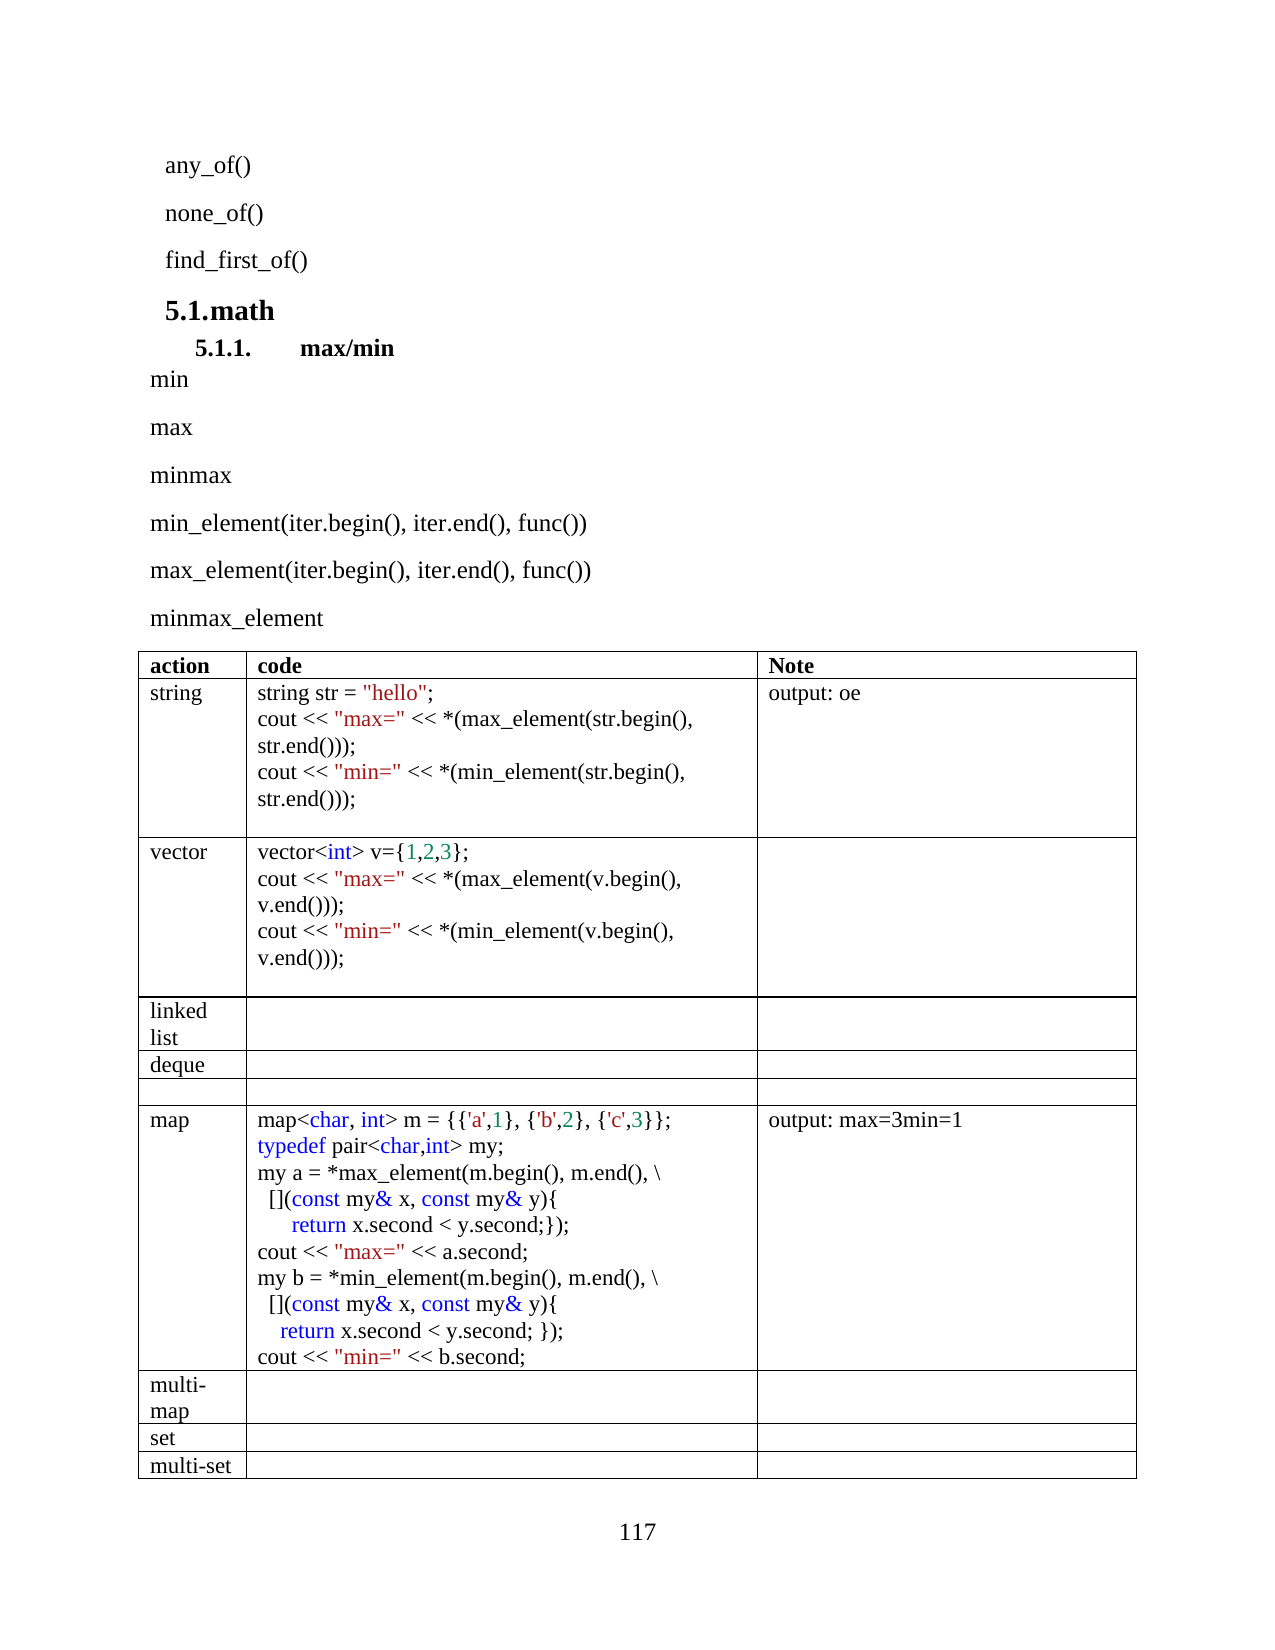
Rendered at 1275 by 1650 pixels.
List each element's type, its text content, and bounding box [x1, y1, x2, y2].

text min_element(iter.begin(), iter.end(), func()) [150, 508, 1125, 536]
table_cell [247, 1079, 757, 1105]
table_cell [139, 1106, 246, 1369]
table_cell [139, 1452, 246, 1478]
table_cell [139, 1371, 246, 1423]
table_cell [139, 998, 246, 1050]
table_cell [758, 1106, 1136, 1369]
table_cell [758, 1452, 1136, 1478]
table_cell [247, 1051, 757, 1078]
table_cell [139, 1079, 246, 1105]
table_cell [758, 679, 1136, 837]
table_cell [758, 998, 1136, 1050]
text max [150, 412, 1125, 441]
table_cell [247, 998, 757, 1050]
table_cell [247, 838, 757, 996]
text minmax_element [150, 603, 1125, 632]
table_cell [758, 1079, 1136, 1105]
text max_element(iter.begin(), iter.end(), func()) [150, 555, 1125, 584]
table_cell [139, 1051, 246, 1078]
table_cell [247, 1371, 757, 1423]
text any_of() [150, 150, 1125, 179]
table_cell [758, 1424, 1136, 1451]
subtitle math [165, 293, 1125, 327]
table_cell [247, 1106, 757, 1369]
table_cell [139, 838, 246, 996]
text min [150, 364, 1125, 393]
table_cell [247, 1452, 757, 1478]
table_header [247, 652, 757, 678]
text find_first_of() [150, 245, 1125, 274]
text minmax [150, 460, 1125, 489]
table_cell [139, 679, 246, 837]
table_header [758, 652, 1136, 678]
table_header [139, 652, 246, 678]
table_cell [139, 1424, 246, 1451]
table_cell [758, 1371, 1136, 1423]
subtitle max/min [195, 333, 1125, 362]
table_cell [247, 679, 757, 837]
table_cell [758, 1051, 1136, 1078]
text none_of() [150, 198, 1125, 226]
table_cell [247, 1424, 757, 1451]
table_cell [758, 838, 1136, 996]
